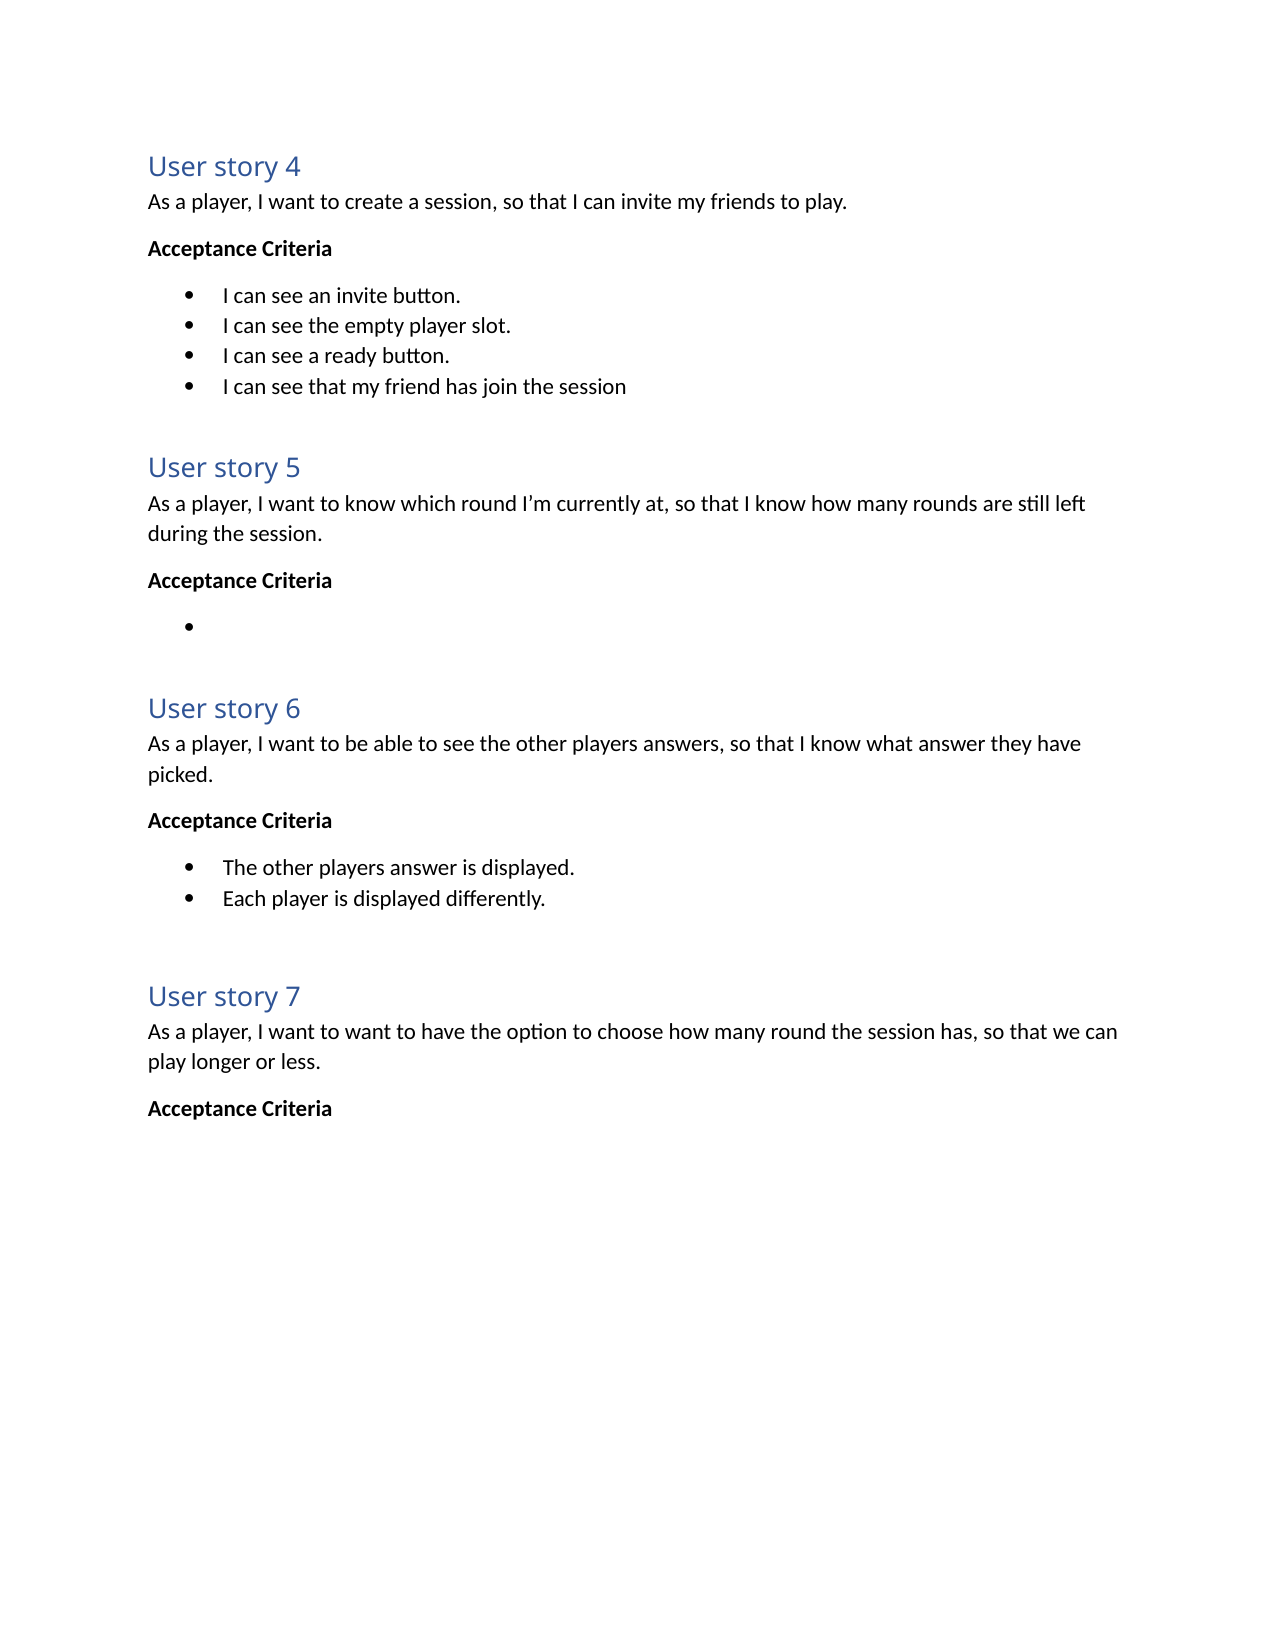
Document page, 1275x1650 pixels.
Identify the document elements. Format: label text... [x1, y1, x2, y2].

list The other players answer is displayed. [185, 853, 1127, 881]
text As a player, I want to be able to see the other players answers, so that I know what answer they have picked. [148, 729, 1127, 788]
list I can see an invite button. [185, 281, 1127, 309]
list Each player is displayed differently. [185, 884, 1127, 912]
text Acceptance Criteria [148, 807, 1127, 834]
text As a player, I want to want to have the option to choose how many round the session has, so that we can play longer or less. [148, 1017, 1127, 1075]
text User story 6 [148, 690, 1127, 727]
list I can see a ready button. [185, 342, 1127, 369]
list I can see the empty player slot. [185, 311, 1127, 339]
text Acceptance Criteria [148, 566, 1127, 594]
text As a player, I want to know which round I’m currently at, so that I know how many rounds are still left during the session. [148, 489, 1127, 547]
list I can see that my friend has join the session [185, 372, 1127, 400]
text Acceptance Criteria [148, 1094, 1127, 1122]
text User story 5 [148, 449, 1127, 486]
text User story 4 [148, 148, 1127, 184]
text As a player, I want to create a session, so that I can invite my friends to play. [148, 187, 1127, 215]
text Acceptance Criteria [148, 234, 1127, 262]
text User story 7 [148, 977, 1127, 1014]
